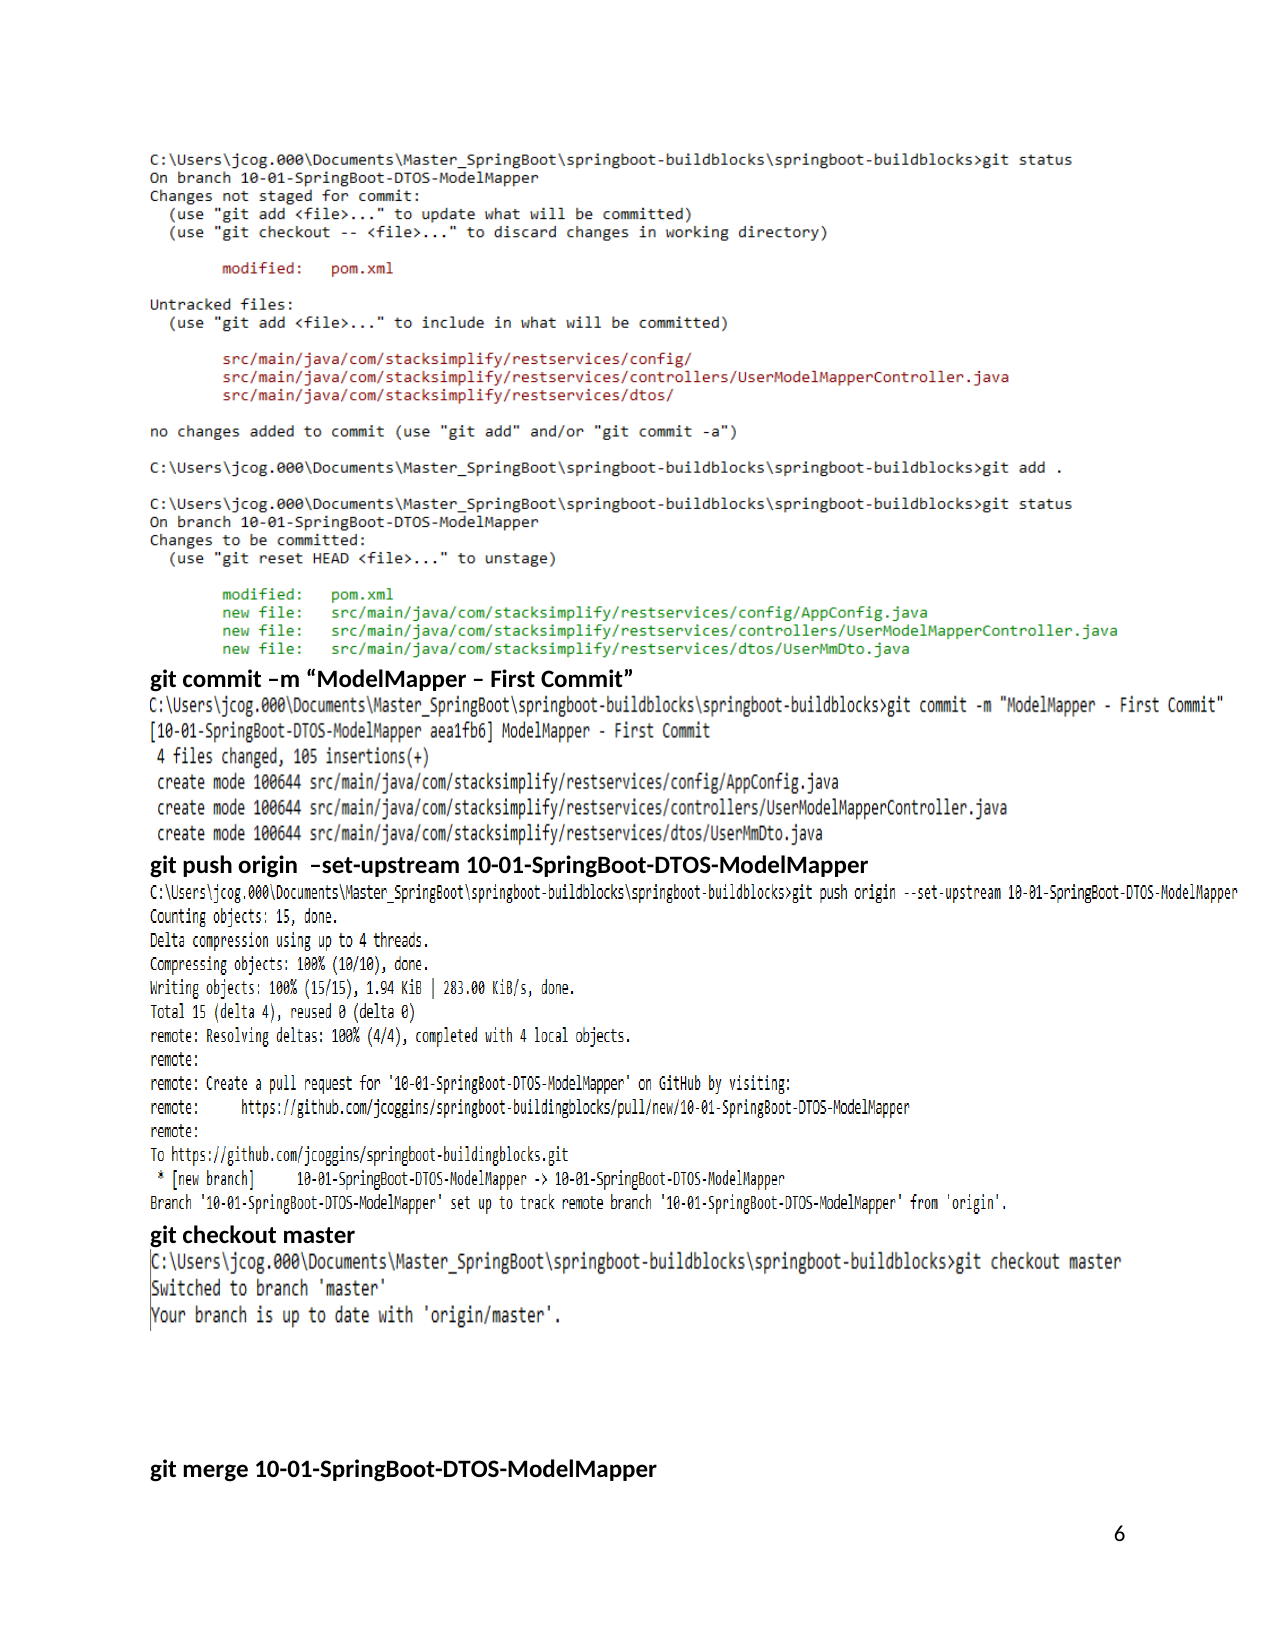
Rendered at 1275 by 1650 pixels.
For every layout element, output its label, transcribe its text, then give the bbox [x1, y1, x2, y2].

text git commit –m “ModelMapper – First Commit” [150, 663, 1125, 693]
picture [150, 150, 1125, 663]
text git checkout master [150, 1220, 1125, 1249]
picture [150, 693, 1227, 850]
picture [150, 880, 1239, 1220]
text git merge 10-01-SpringBoot-DTOS-ModelMapper [150, 1453, 1125, 1484]
text git push origin –set-upstream 10-01-SpringBoot-DTOS-ModelMapper [150, 850, 1125, 880]
picture [150, 1249, 1125, 1331]
